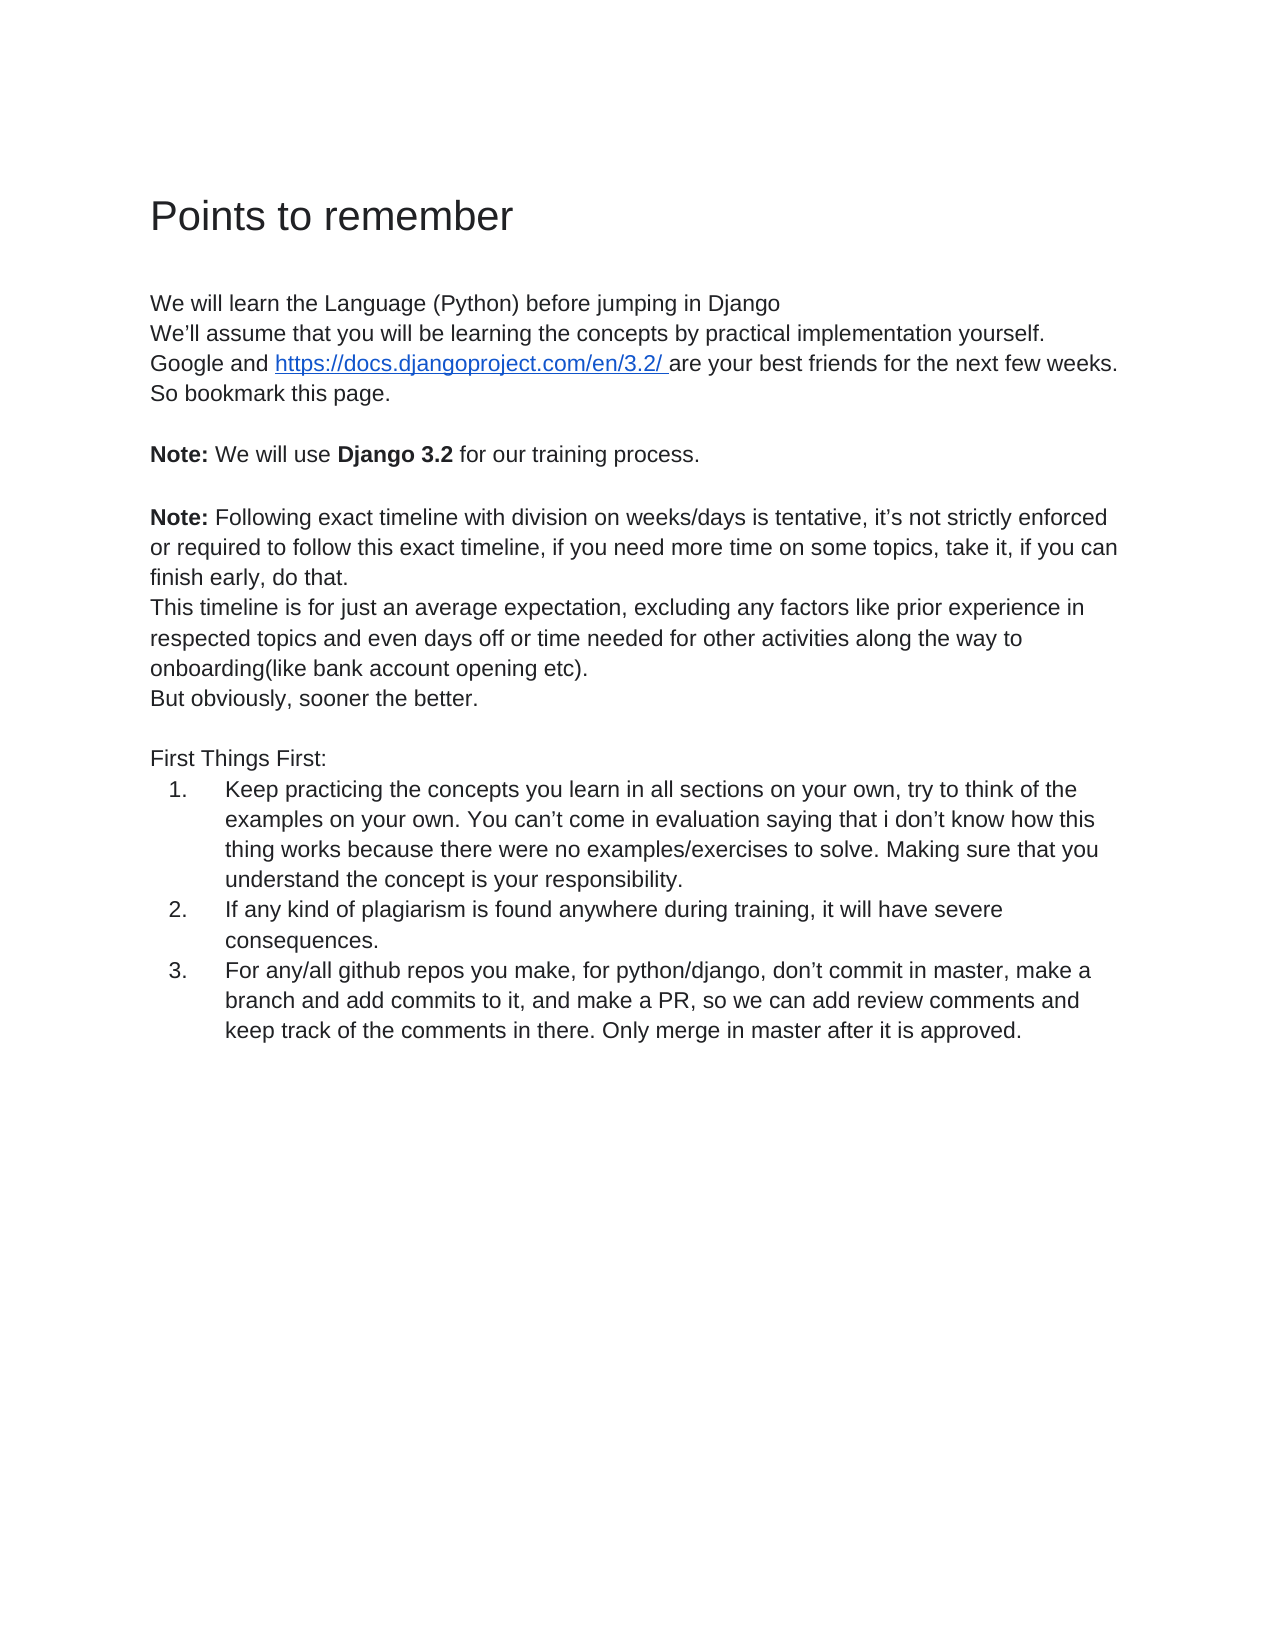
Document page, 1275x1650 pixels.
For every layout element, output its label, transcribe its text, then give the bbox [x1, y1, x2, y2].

list If any kind of plagiarism is found anywhere during training, it will have severe consequences. [187, 896, 1125, 953]
text We will learn the Language (Python) before jumping in Django [150, 289, 1125, 316]
list For any/all github repos you make, for python/django, don’t commit in master, make a branch and add commits to it, and make a PR, so we can add review comments and keep track of the comments in there. Only merge in master after it is approved. [187, 957, 1125, 1044]
subtitle Points to remember [150, 192, 1125, 239]
list Keep practicing the concepts you learn in all sections on your own, try to think of the examples on your own. You can’t come in evaluation saying that i don’t know how this thing works because there were no examples/exercises to solve. Making sure that you understand the concept is your responsibility. [187, 776, 1125, 893]
text Google and https://docs.djangoproject.com/en/3.2/ are your best friends for the next few weeks. So bookmark this page. [150, 350, 1125, 406]
text Note: We will use Django 3.2 for our training process. [150, 441, 1125, 467]
text Note: Following exact timeline with division on weeks/days is tentative, it’s not strictly enforced or required to follow this exact timeline, if you need more time on some topics, take it, if you can finish early, do that. This timeline is for just an average expectation, excluding any factors like prior experience in respected topics and even days off or time needed for other activities along the way to onboarding(like bank account opening etc). But obviously, sooner the better. [150, 504, 1125, 711]
text We’ll assume that you will be learning the concepts by practical implementation yourself. [150, 320, 1125, 346]
